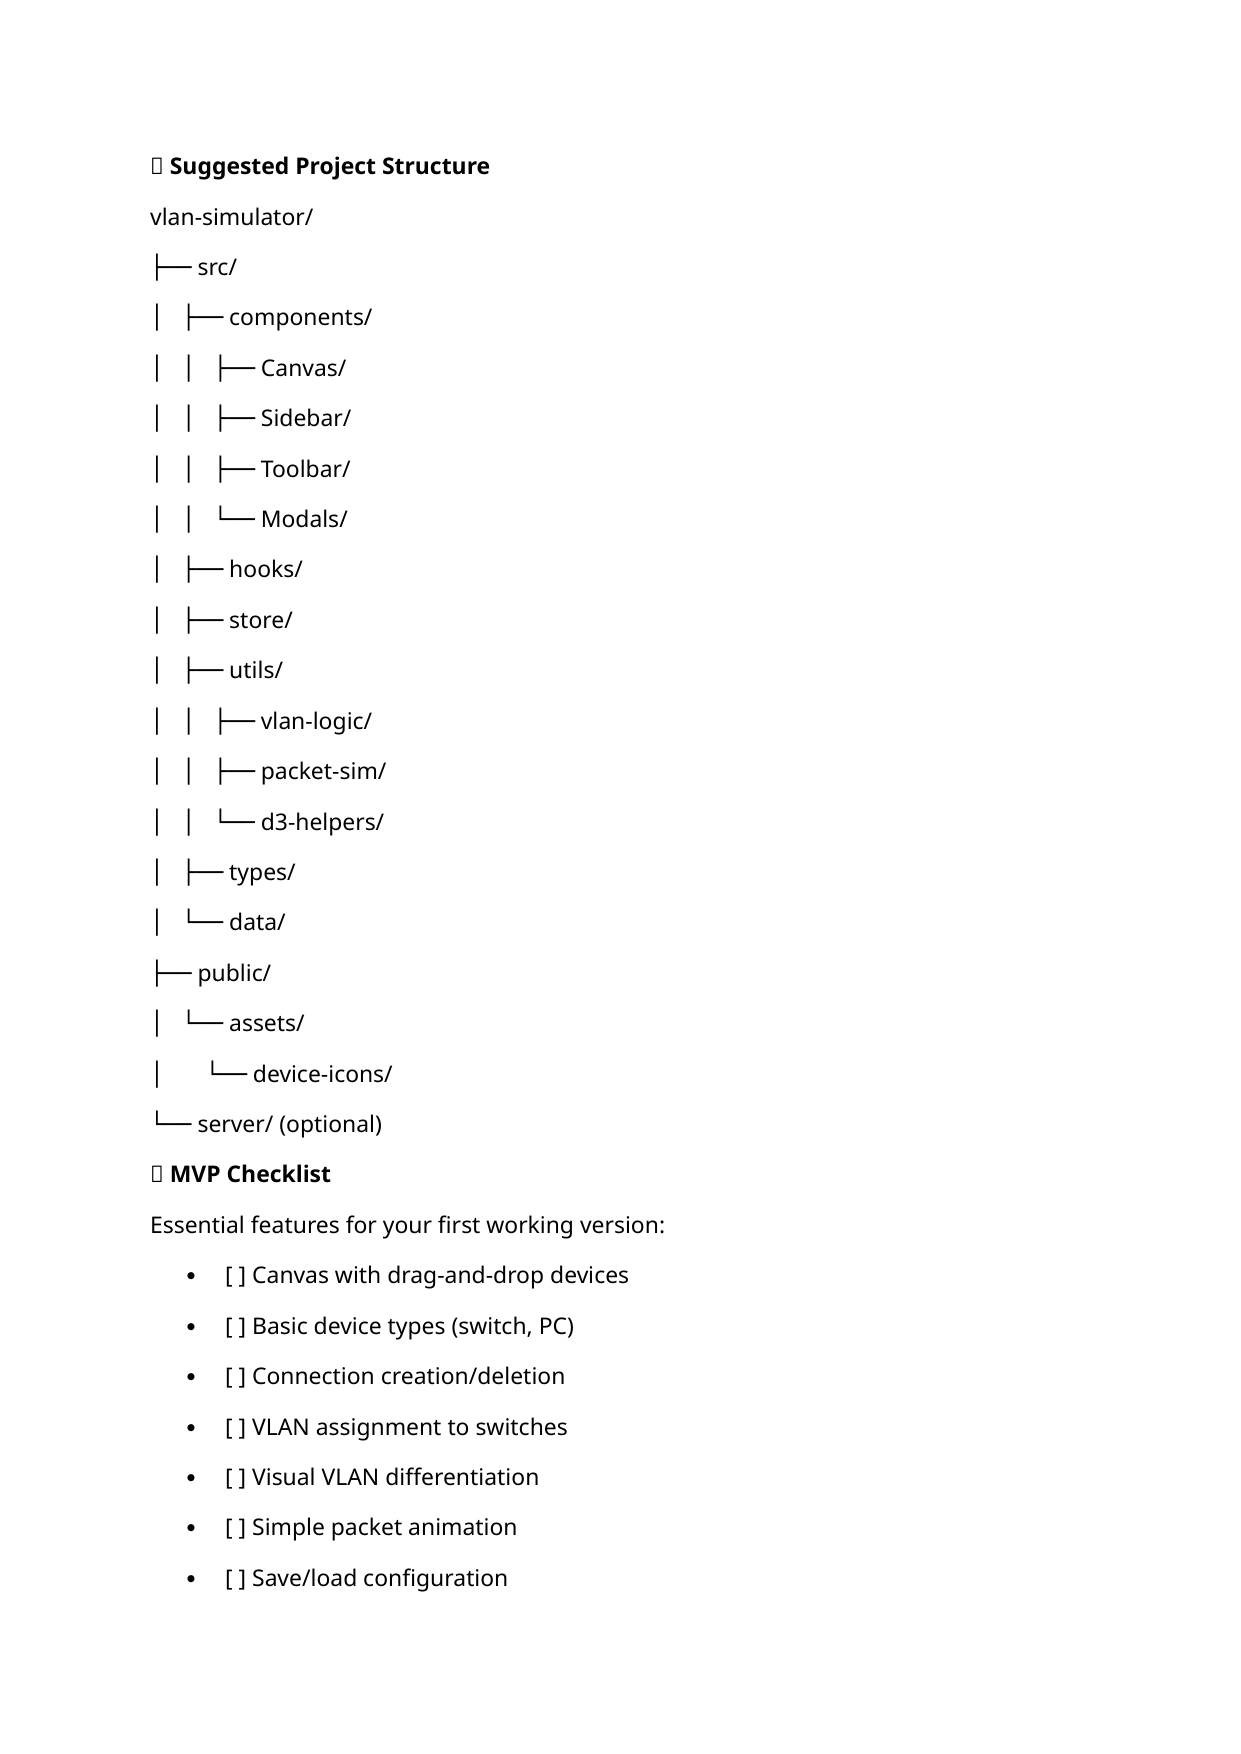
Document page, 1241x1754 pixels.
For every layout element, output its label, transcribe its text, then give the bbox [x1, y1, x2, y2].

text 📁 Suggested Project Structure [150, 150, 1090, 181]
text │ ├── types/ [150, 856, 1090, 887]
text ├── src/ [150, 251, 1090, 282]
text vlan-simulator/ [150, 200, 1090, 232]
text │ │ ├── Canvas/ [150, 352, 1090, 383]
text 🎯 MVP Checklist [150, 1158, 1090, 1189]
text │ │ ├── Toolbar/ [150, 452, 1090, 484]
text │ ├── store/ [150, 604, 1090, 635]
text │ │ ├── Sidebar/ [150, 402, 1090, 433]
text │ │ └── d3-helpers/ [150, 805, 1090, 837]
text │ ├── hooks/ [150, 553, 1090, 584]
list [ ] Connection creation/deletion [187, 1360, 1090, 1391]
text │ ├── utils/ [150, 654, 1090, 685]
text Essential features for your first working version: [150, 1209, 1090, 1240]
text └── server/ (optional) [150, 1108, 1090, 1139]
text │ │ ├── packet-sim/ [150, 755, 1090, 786]
list [ ] Canvas with drag-and-drop devices [187, 1259, 1090, 1290]
text │ └── data/ [150, 906, 1090, 937]
text │ └── device-icons/ [150, 1057, 1090, 1089]
text ├── public/ [150, 957, 1090, 988]
list [ ] Basic device types (switch, PC) [187, 1309, 1090, 1341]
list [ ] VLAN assignment to switches [187, 1410, 1090, 1442]
text │ └── assets/ [150, 1007, 1090, 1038]
list [ ] Visual VLAN differentiation [187, 1461, 1090, 1492]
text │ │ ├── vlan-logic/ [150, 704, 1090, 736]
text │ ├── components/ [150, 301, 1090, 332]
list [ ] Simple packet animation [187, 1511, 1090, 1542]
list [ ] Save/load configuration [187, 1562, 1090, 1593]
text │ │ └── Modals/ [150, 503, 1090, 534]
